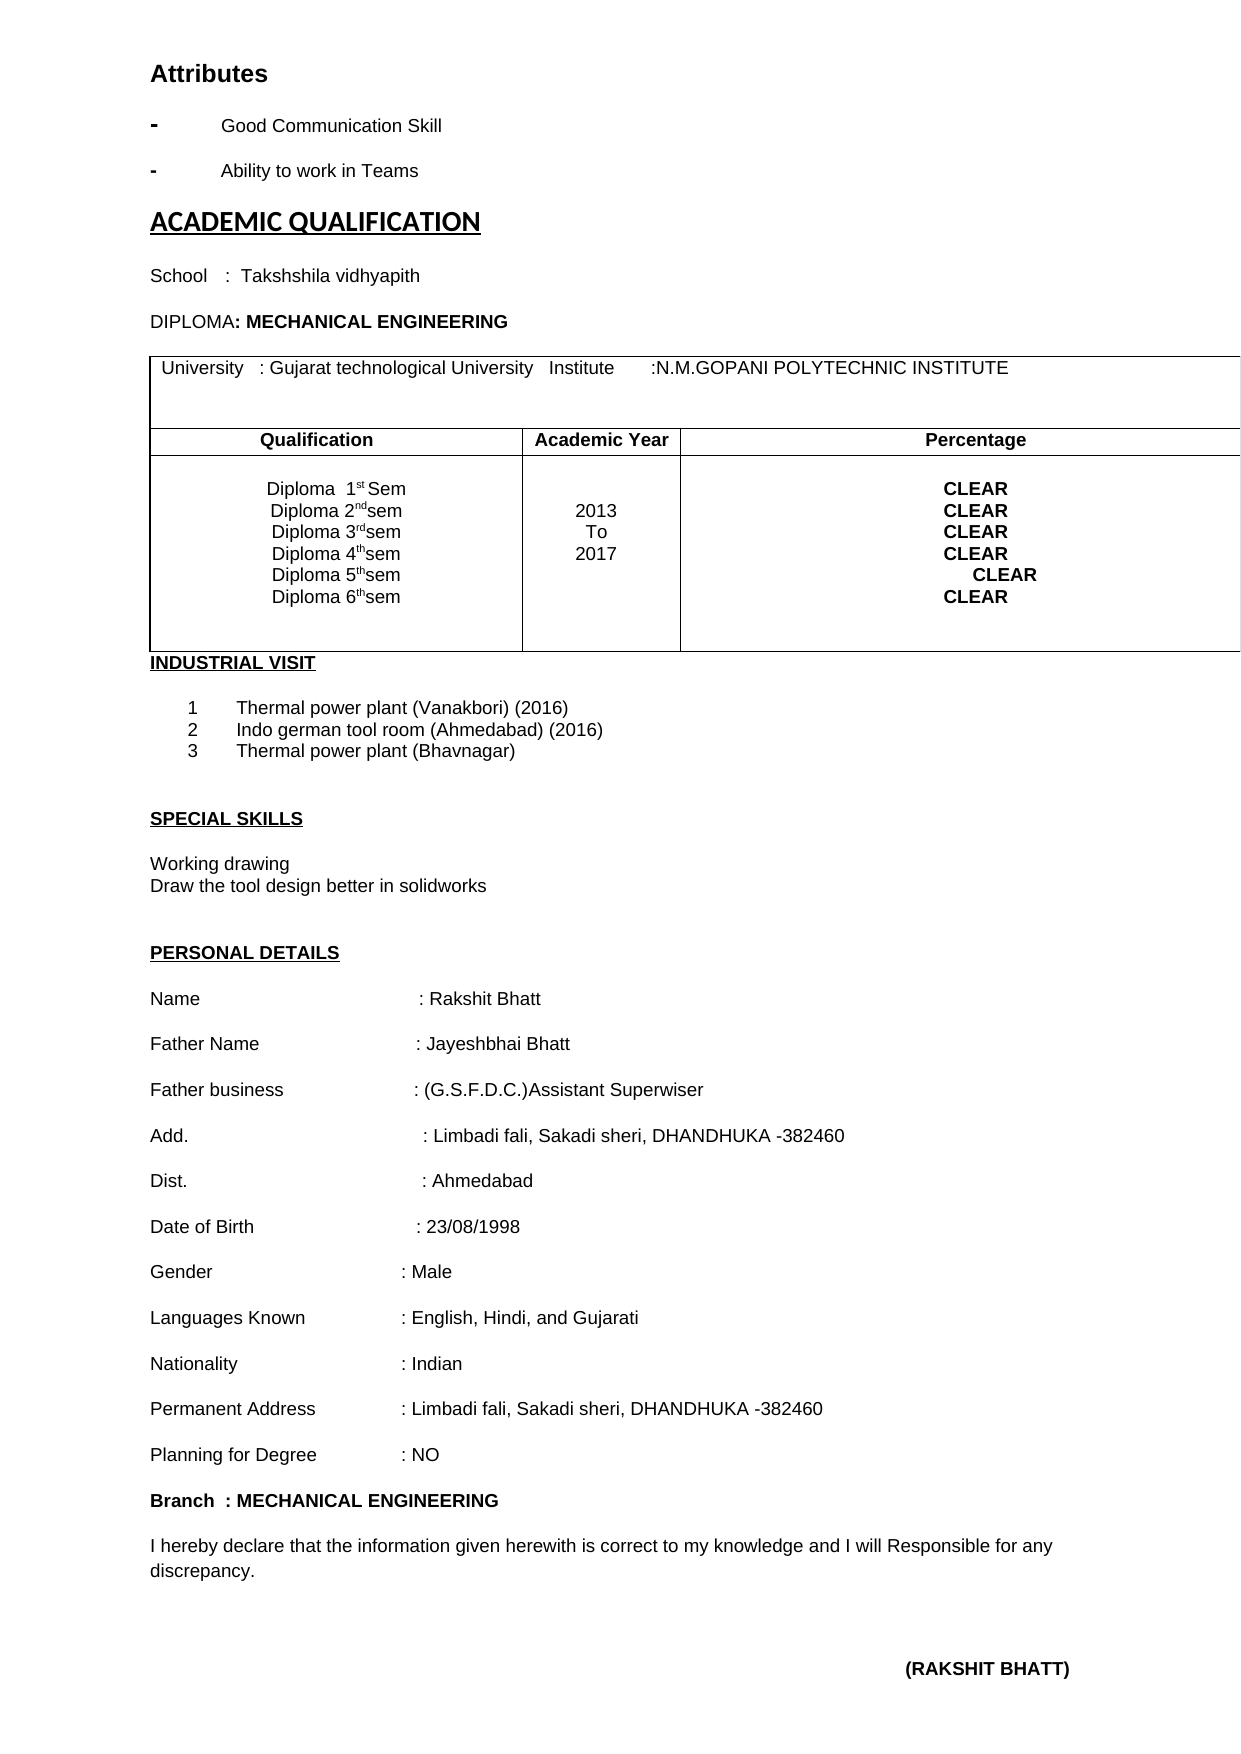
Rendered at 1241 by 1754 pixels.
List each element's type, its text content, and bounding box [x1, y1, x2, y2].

text Permanent Address : Limbadi fali, Sakadi sheri, DHANDHUKA -382460 [150, 1398, 1090, 1420]
text Attributes [150, 59, 1090, 88]
table_cell Academic Year [523, 429, 680, 455]
text Father business : (G.S.F.D.C.)Assistant Superwiser [150, 1079, 1090, 1100]
table_header University : Gujarat technological University Institute :N.M.GOPANI POLYTECHNIC INSTITUTE [151, 357, 1240, 427]
list Thermal power plant (Bhavnagar) [187, 740, 1090, 762]
text DIPLOMA: MECHANICAL ENGINEERING [150, 311, 1090, 332]
text - Good Communication Skill [150, 109, 1090, 137]
text Add. : Limbadi fali, Sakadi sheri, DHANDHUKA -382460 [150, 1124, 1090, 1146]
text Dist. : Ahmedabad [150, 1170, 1090, 1192]
text Languages Known : English, Hindi, and Gujarati [150, 1307, 1090, 1328]
table_cell Diploma 1st Sem Diploma 2ndsem Diploma 3rdsem Diploma 4thsem Diploma 5thsem Diploma 6thsem [151, 456, 522, 651]
table_cell Qualification [151, 429, 522, 455]
table_cell CLEAR CLEAR CLEAR CLEAR CLEAR CLEAR [681, 456, 1240, 651]
text INDUSTRIAL VISIT [150, 652, 1090, 673]
table_cell Percentage [681, 429, 1240, 455]
text I hereby declare that the information given herewith is correct to my knowledge and I will Responsible for any discrepancy. [150, 1535, 1090, 1581]
text (RAKSHIT BHATT) [825, 1657, 1090, 1679]
text PERSONAL DETAILS [150, 942, 1090, 963]
text SPECIAL SKILLS [150, 807, 1090, 829]
text Planning for Degree : NO [150, 1444, 1090, 1465]
text Draw the tool design better in solidworks [150, 875, 1090, 896]
text Working drawing [150, 853, 1090, 875]
list Indo german tool room (Ahmedabad) (2016) [187, 719, 1090, 740]
text ACADEMIC QUALIFICATION [150, 203, 1090, 239]
text Father Name : Jayeshbhai Bhatt [150, 1033, 1090, 1055]
text School : Takshshila vidhyapith [150, 265, 1090, 286]
text - Ability to work in Teams [150, 158, 1090, 182]
list Thermal power plant (Vanakbori) (2016) [187, 697, 1090, 719]
text Gender : Male [150, 1261, 1090, 1283]
text Name : Rakshit Bhatt [150, 987, 1090, 1009]
text Nationality : Indian [150, 1352, 1090, 1374]
text Date of Birth : 23/08/1998 [150, 1216, 1090, 1237]
table_cell 2013 To 2017 [523, 456, 680, 651]
text Branch : MECHANICAL ENGINEERING [150, 1489, 1090, 1511]
